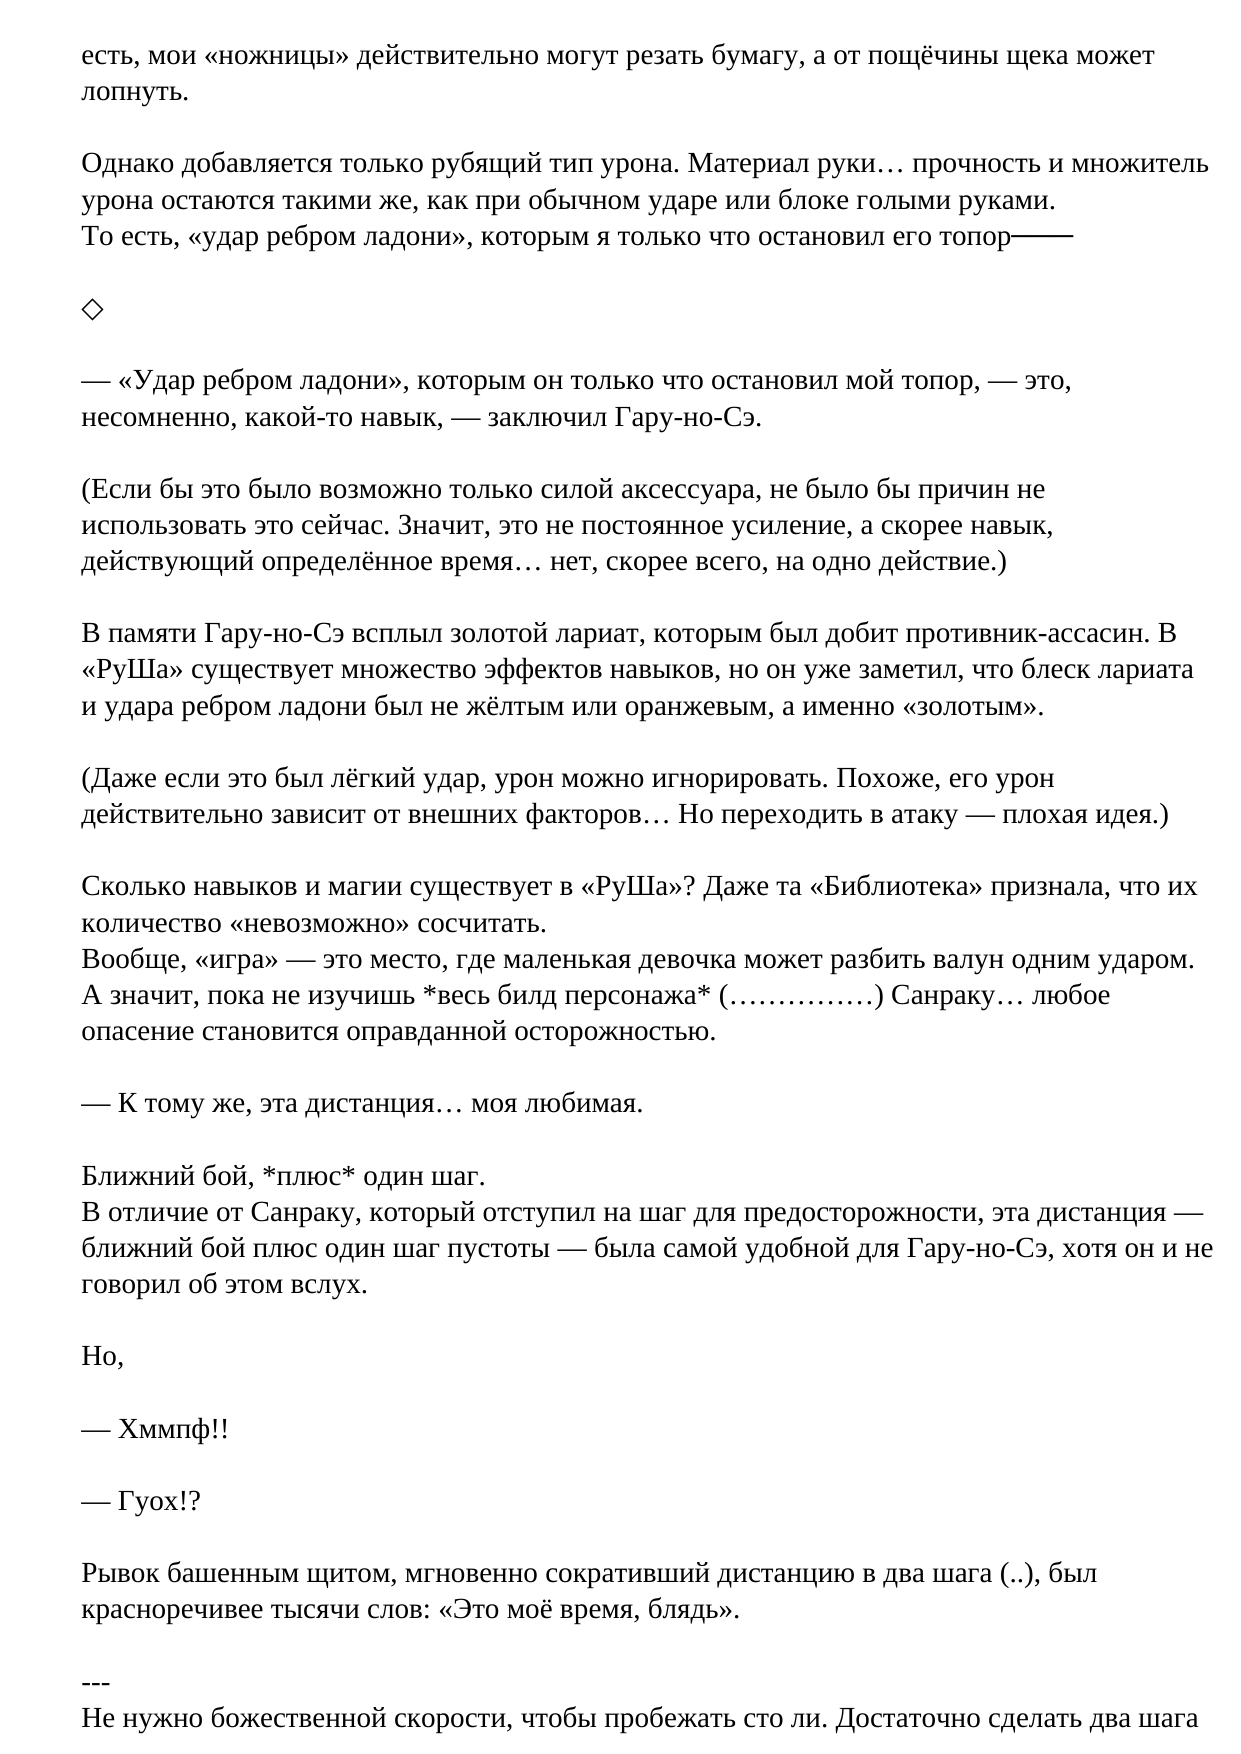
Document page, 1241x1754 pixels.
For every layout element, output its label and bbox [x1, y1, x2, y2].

text [81, 37, 1215, 1733]
